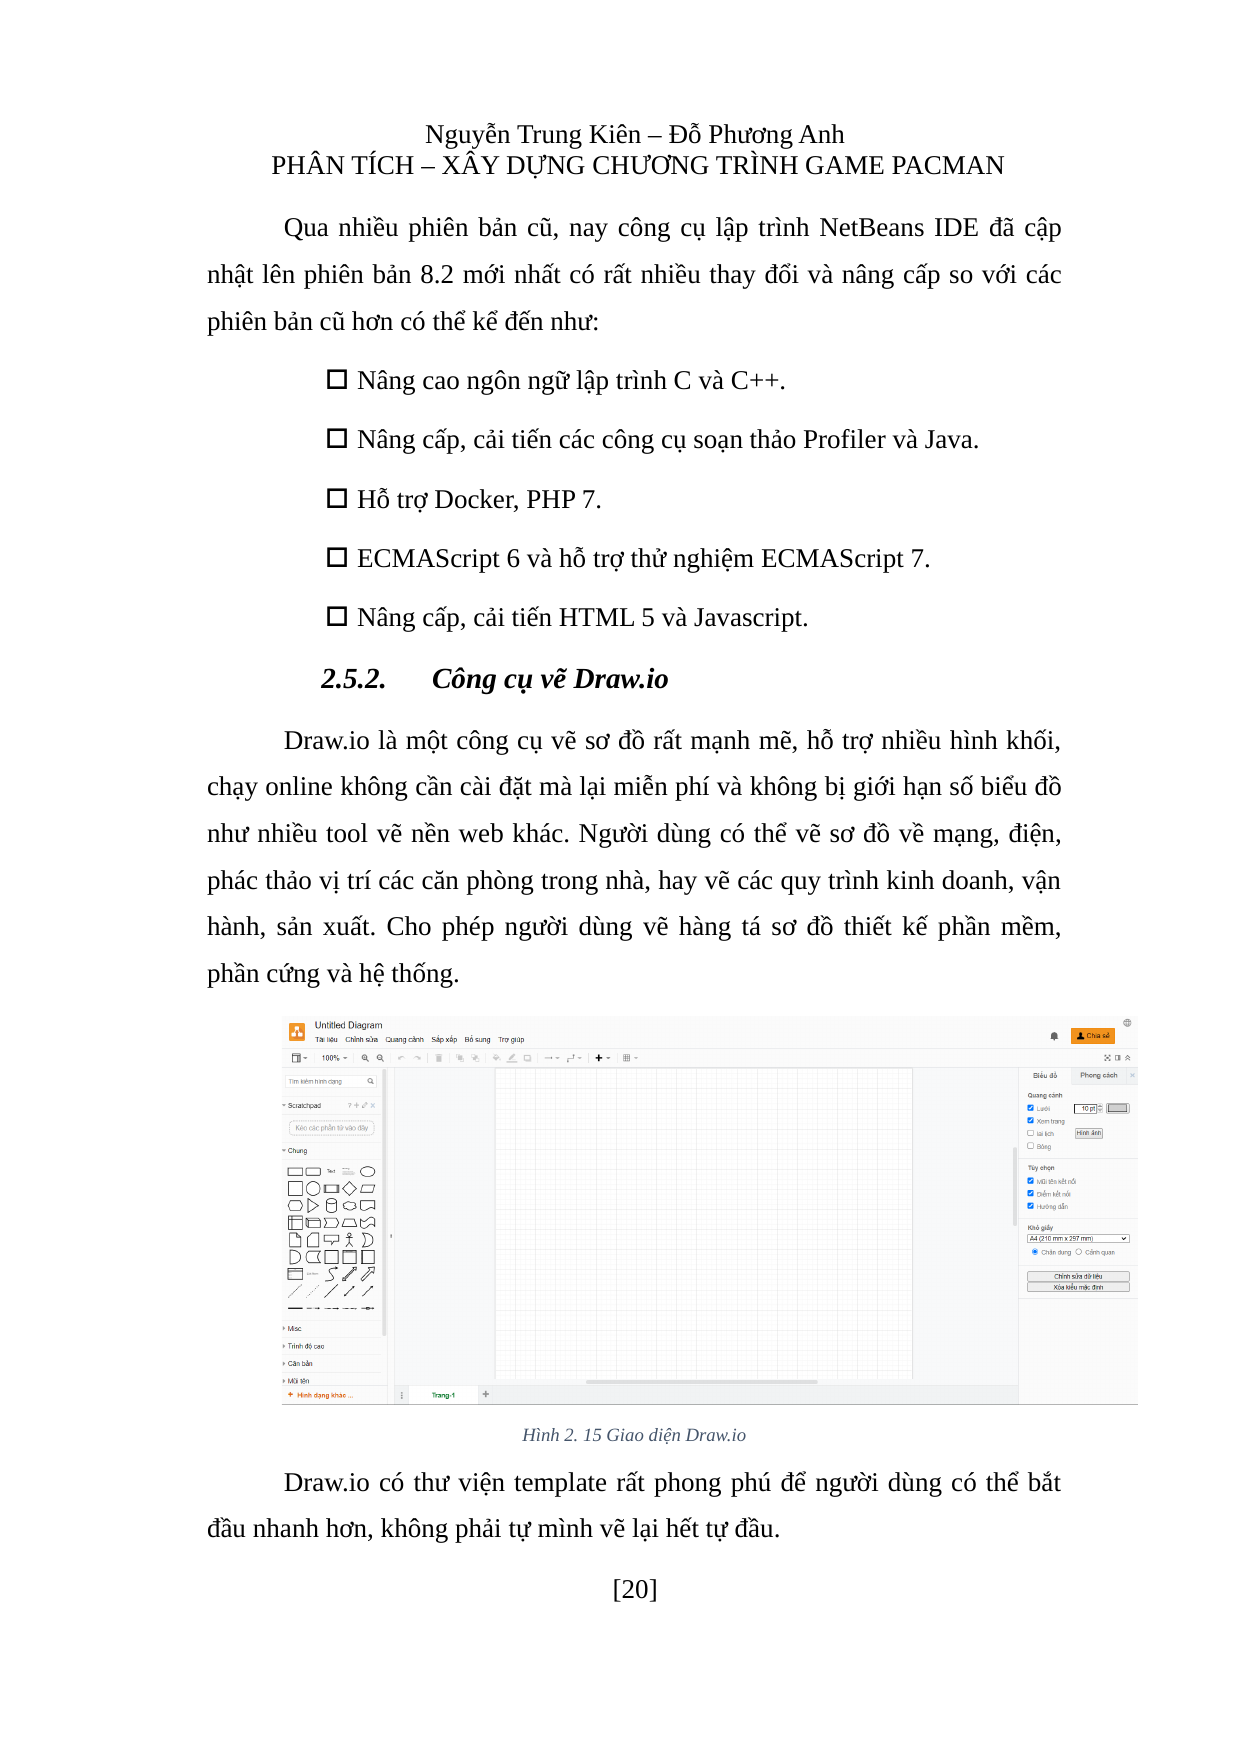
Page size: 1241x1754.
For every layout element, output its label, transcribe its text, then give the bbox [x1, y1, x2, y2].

list Hỗ trợ Docker, PHP 7. [295, 483, 1063, 514]
text Draw.io có thư viện template rất phong phú để người dùng có thể bắt đầu nhanh hơn, không phải tự mình vẽ lại hết tự đầu. [207, 1466, 1063, 1544]
subtitle Công cụ vẽ Draw.io [321, 661, 1063, 694]
text Qua nhiều phiên bản cũ, nay công cụ lập trình NetBeans IDE đã cập nhật lên phiên bản 8.2 mới nhất có rất nhiều thay đổi và nâng cấp so với các phiên bản cũ hơn có thể kể đến như: [207, 212, 1063, 336]
list Nâng cấp, cải tiến các công cụ soạn thảo Profiler và Java. [295, 423, 1063, 455]
list Nâng cao ngôn ngữ lập trình C và C++. [295, 364, 1063, 395]
text Draw.io là một công cụ vẽ sơ đồ rất mạnh mẽ, hỗ trợ nhiều hình khối, chạy online không cần cài đặt mà lại miễn phí và không bị giới hạn số biểu đồ như nhiều tool vẽ nền web khác. Người dùng có thể vẽ sơ đồ về mạng, điện, phác thảo vị trí các căn phòng trong nhà, hay vẽ các quy trình kinh doanh, vận hành, sản xuất. Cho phép người dùng vẽ hàng tá sơ đồ thiết kế phần mềm, phần cứng và hệ thống. [207, 724, 1063, 988]
list Nâng cấp, cải tiến HTML 5 và Javascript. [295, 602, 1063, 633]
picture [281, 1016, 1138, 1405]
list ECMAScript 6 và hỗ trợ thử nghiệm ECMAScript 7. [295, 542, 1063, 573]
